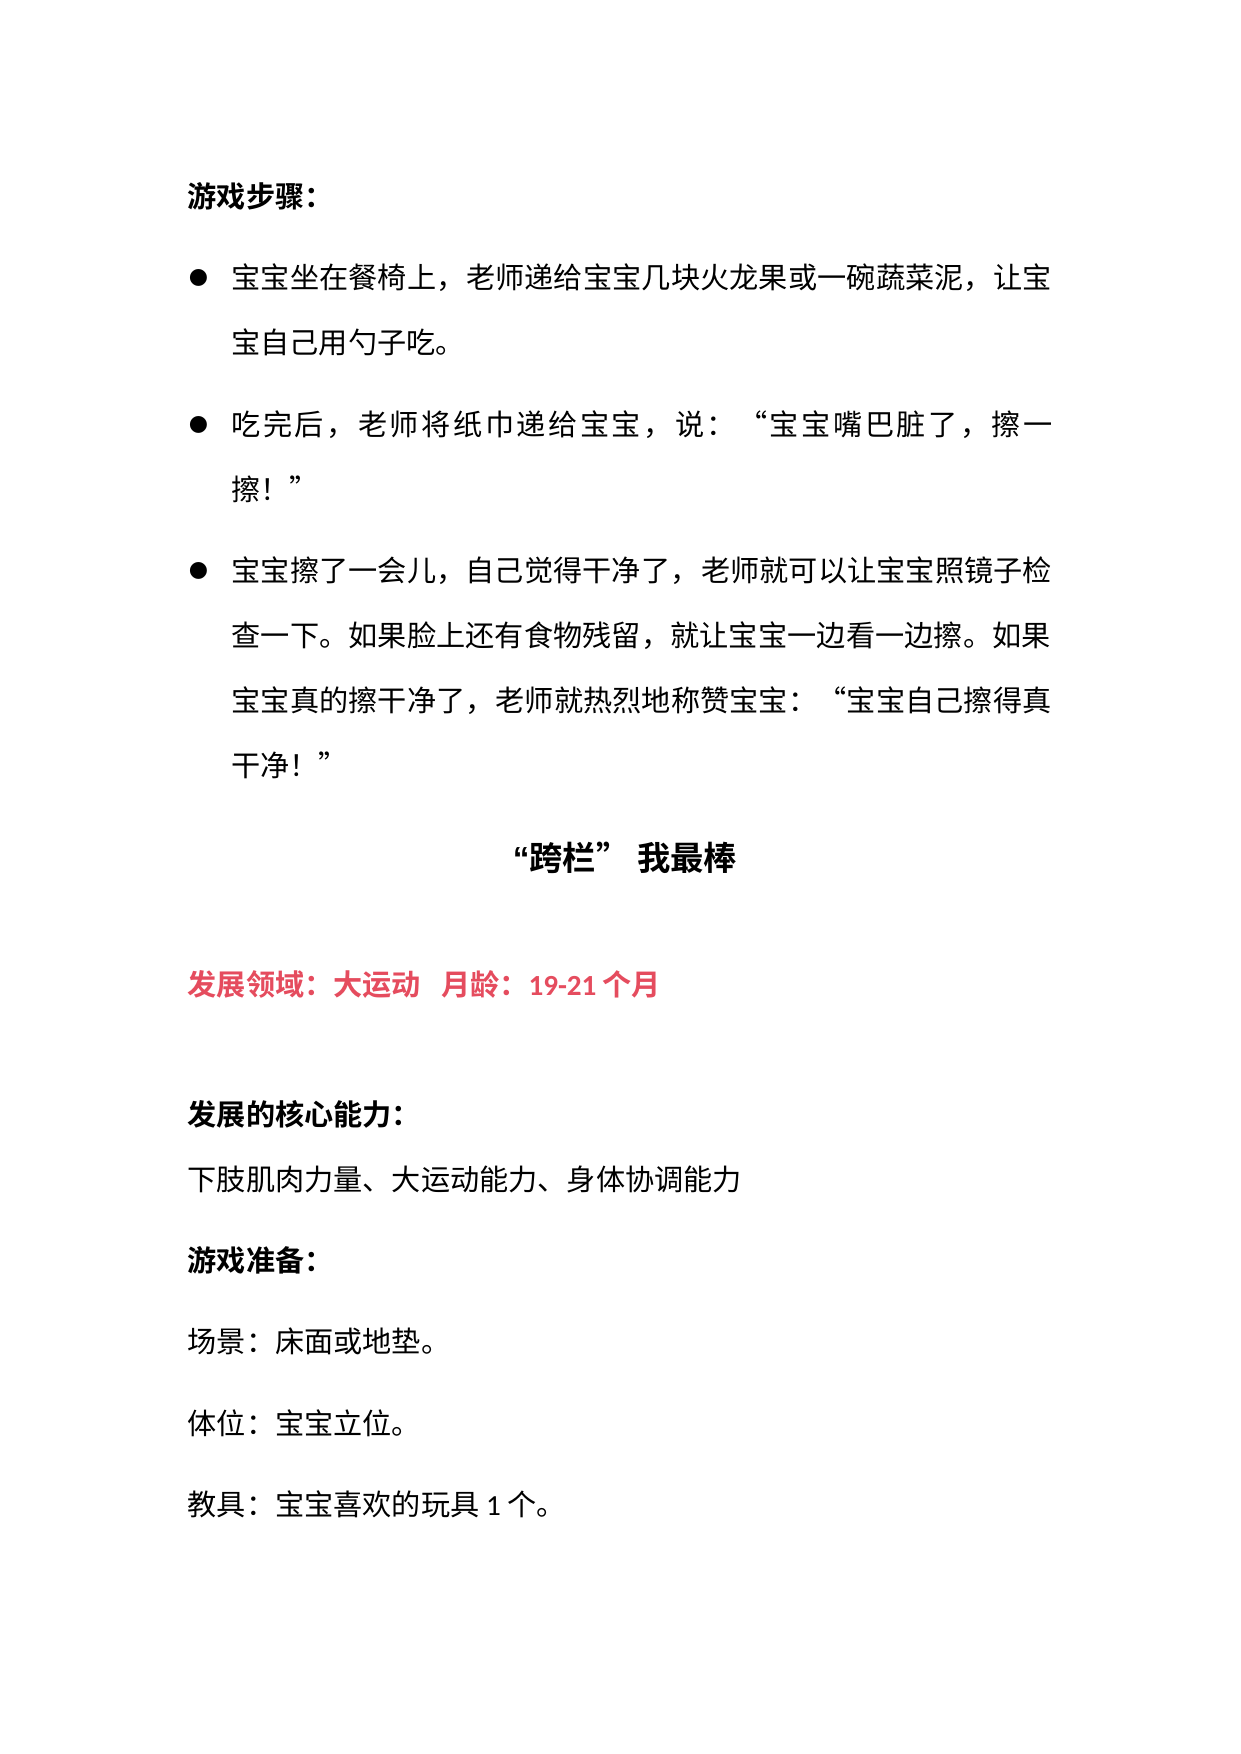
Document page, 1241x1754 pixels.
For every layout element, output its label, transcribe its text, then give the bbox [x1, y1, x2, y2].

subtitle “跨栏” 我最棒 [187, 823, 1053, 888]
text 体位：宝宝立位。 [187, 1389, 1053, 1454]
text 场景：床面或地垫。 [187, 1308, 1053, 1373]
text 发展的核心能力： 下肢肌肉力量、大运动能力、身体协调能力 [187, 1080, 1053, 1210]
text 游戏准备： [187, 1226, 1053, 1291]
text 教具：宝宝喜欢的玩具 1 个。 [187, 1470, 1053, 1535]
text 发展领域：大运动 月龄：19-21个月 [187, 950, 1053, 1015]
list 宝宝坐在餐椅上，老师递给宝宝几块火龙果或一碗蔬菜泥，让宝宝自己用勺子吃。 [187, 243, 1053, 373]
list 宝宝擦了一会儿，自己觉得干净了，老师就可以让宝宝照镜子检查一下。如果脸上还有食物残留，就让宝宝一边看一边擦。如果宝宝真的擦干净了，老师就热烈地称赞宝宝：“宝宝自己擦得真干净！” [187, 536, 1053, 796]
text 游戏步骤： [187, 162, 1053, 227]
list 吃完后，老师将纸巾递给宝宝，说：“宝宝嘴巴脏了，擦一擦！” [187, 390, 1053, 520]
